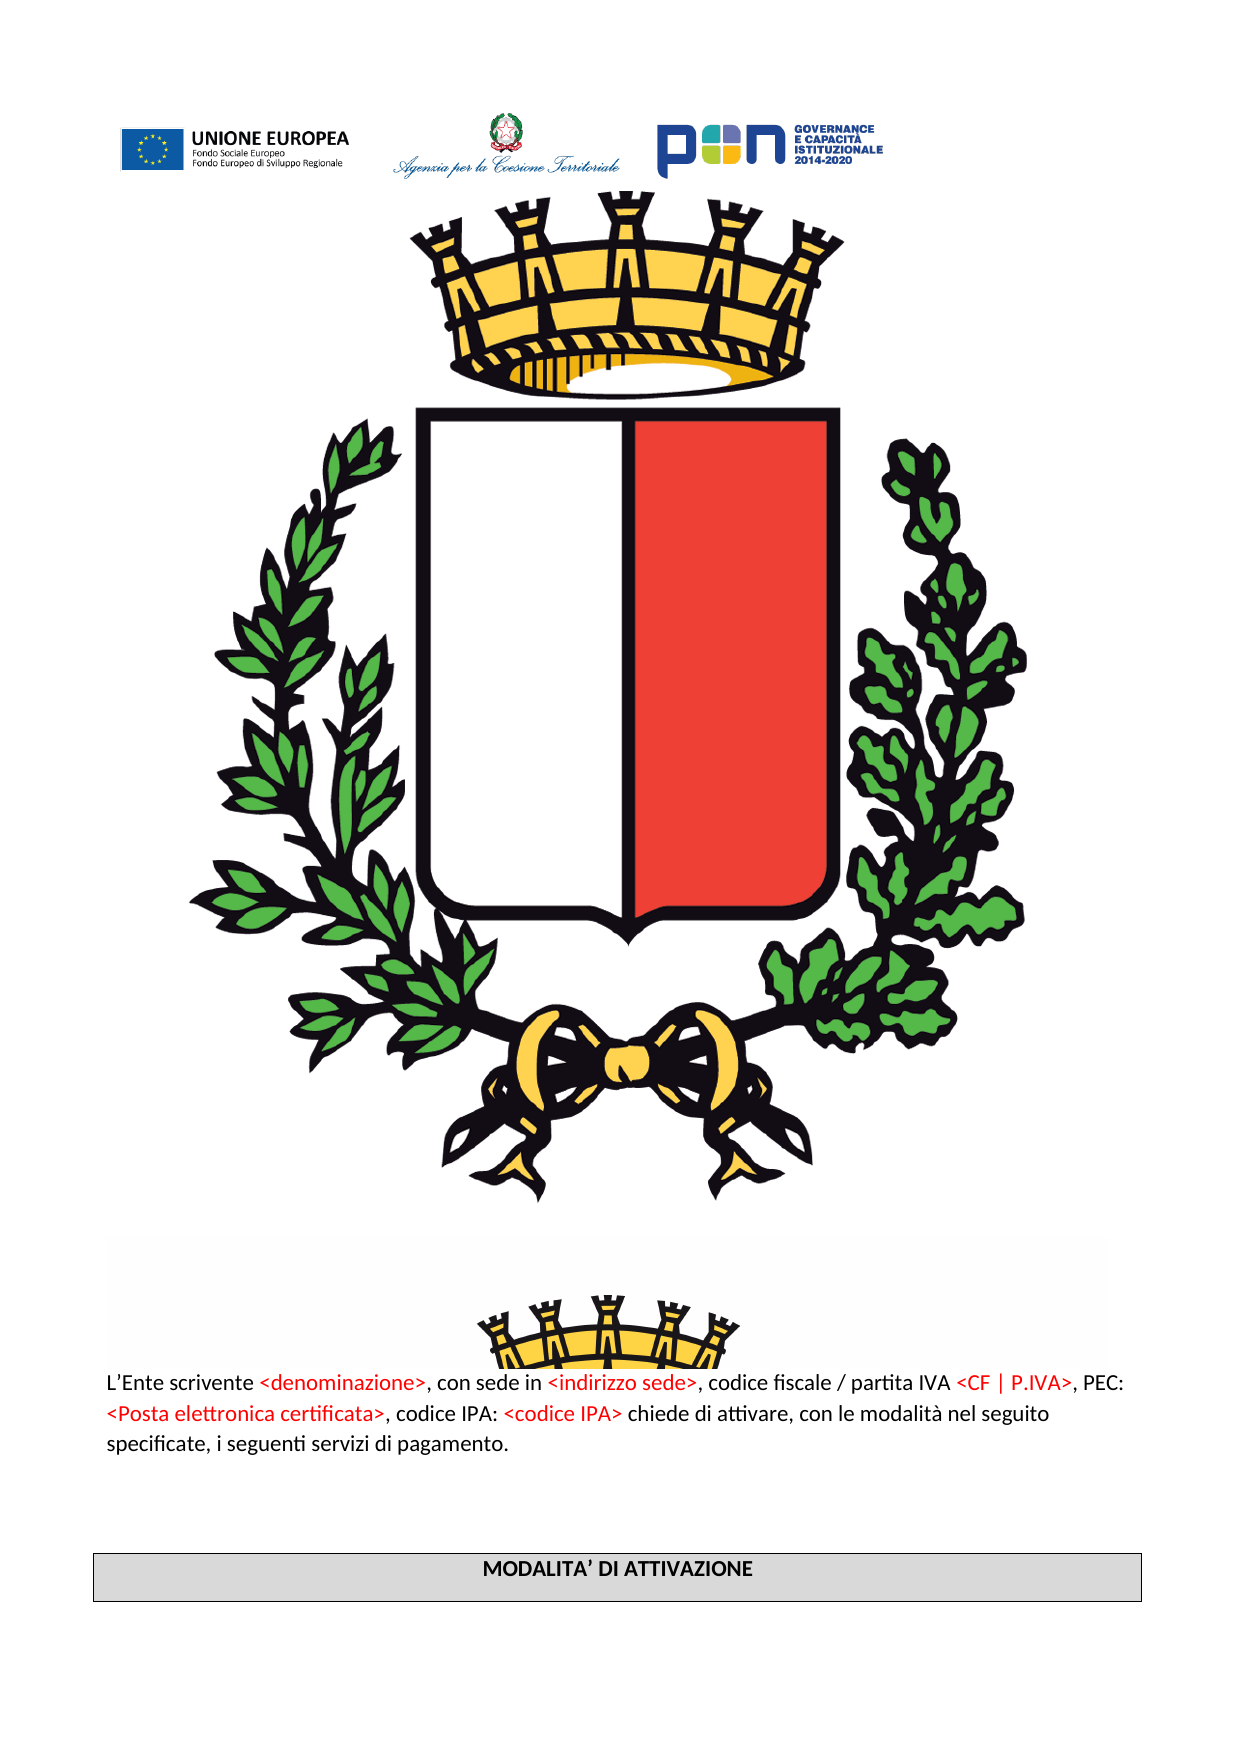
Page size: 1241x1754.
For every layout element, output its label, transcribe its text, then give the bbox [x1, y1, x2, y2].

text L’Ente scrivente <denominazione>, con sede in <indirizzo sede>, codice fiscale / partita IVA <CF | P.IVA>, PEC: <Posta elettronica certificata>, codice IPA: <codice IPA> chiede di attivare, con le modalità nel seguito specificate, i seguenti servizi di pagamento. [106, 1368, 1137, 1457]
picture [106, 106, 1135, 1210]
table_header MODALITA’ DI ATTIVAZIONE [94, 1554, 1141, 1601]
picture [106, 1237, 1110, 1369]
